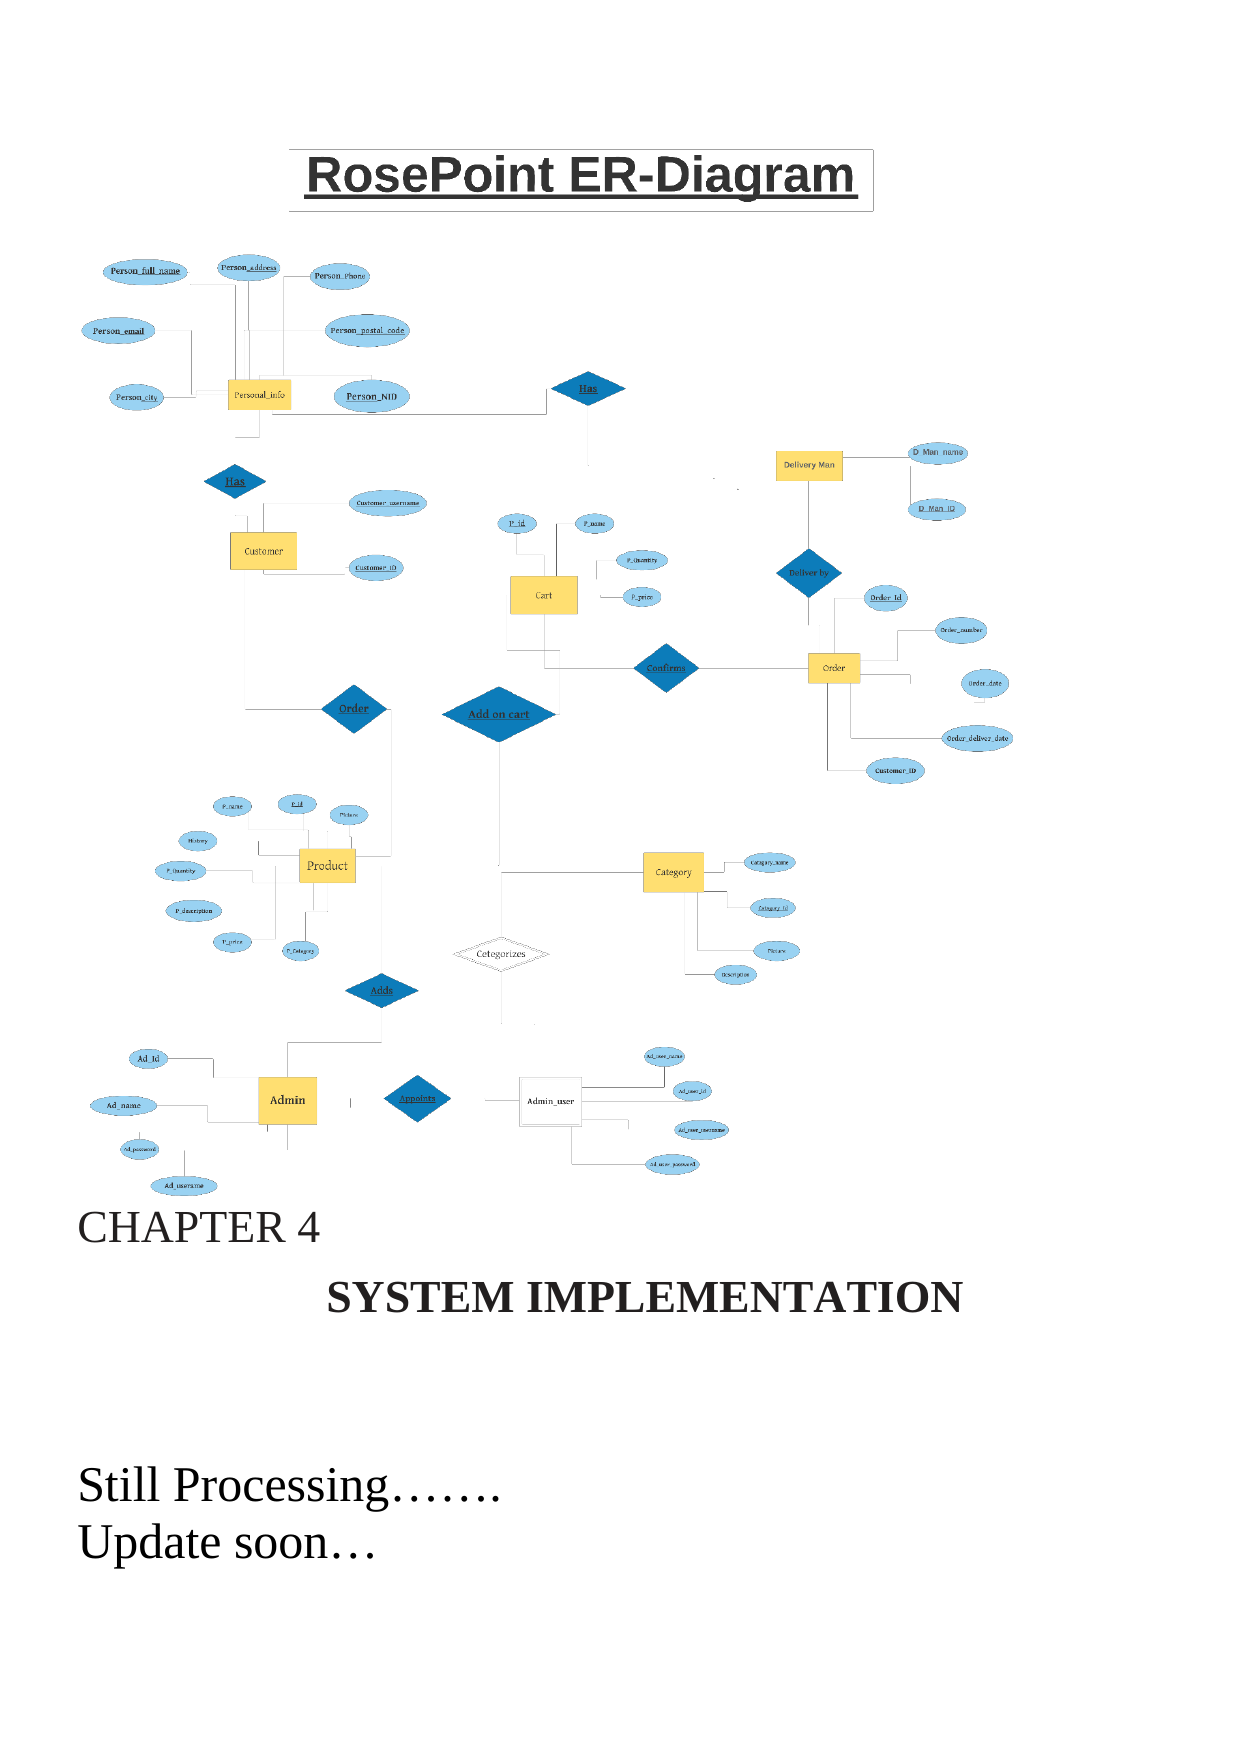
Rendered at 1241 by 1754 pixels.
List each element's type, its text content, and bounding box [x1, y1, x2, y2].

picture [77, 145, 1017, 1200]
text Update soon… [77, 1512, 1201, 1569]
text Still Processing……. [77, 1454, 1201, 1512]
text SYSTEM IMPLEMENTATION [89, 1270, 1201, 1323]
